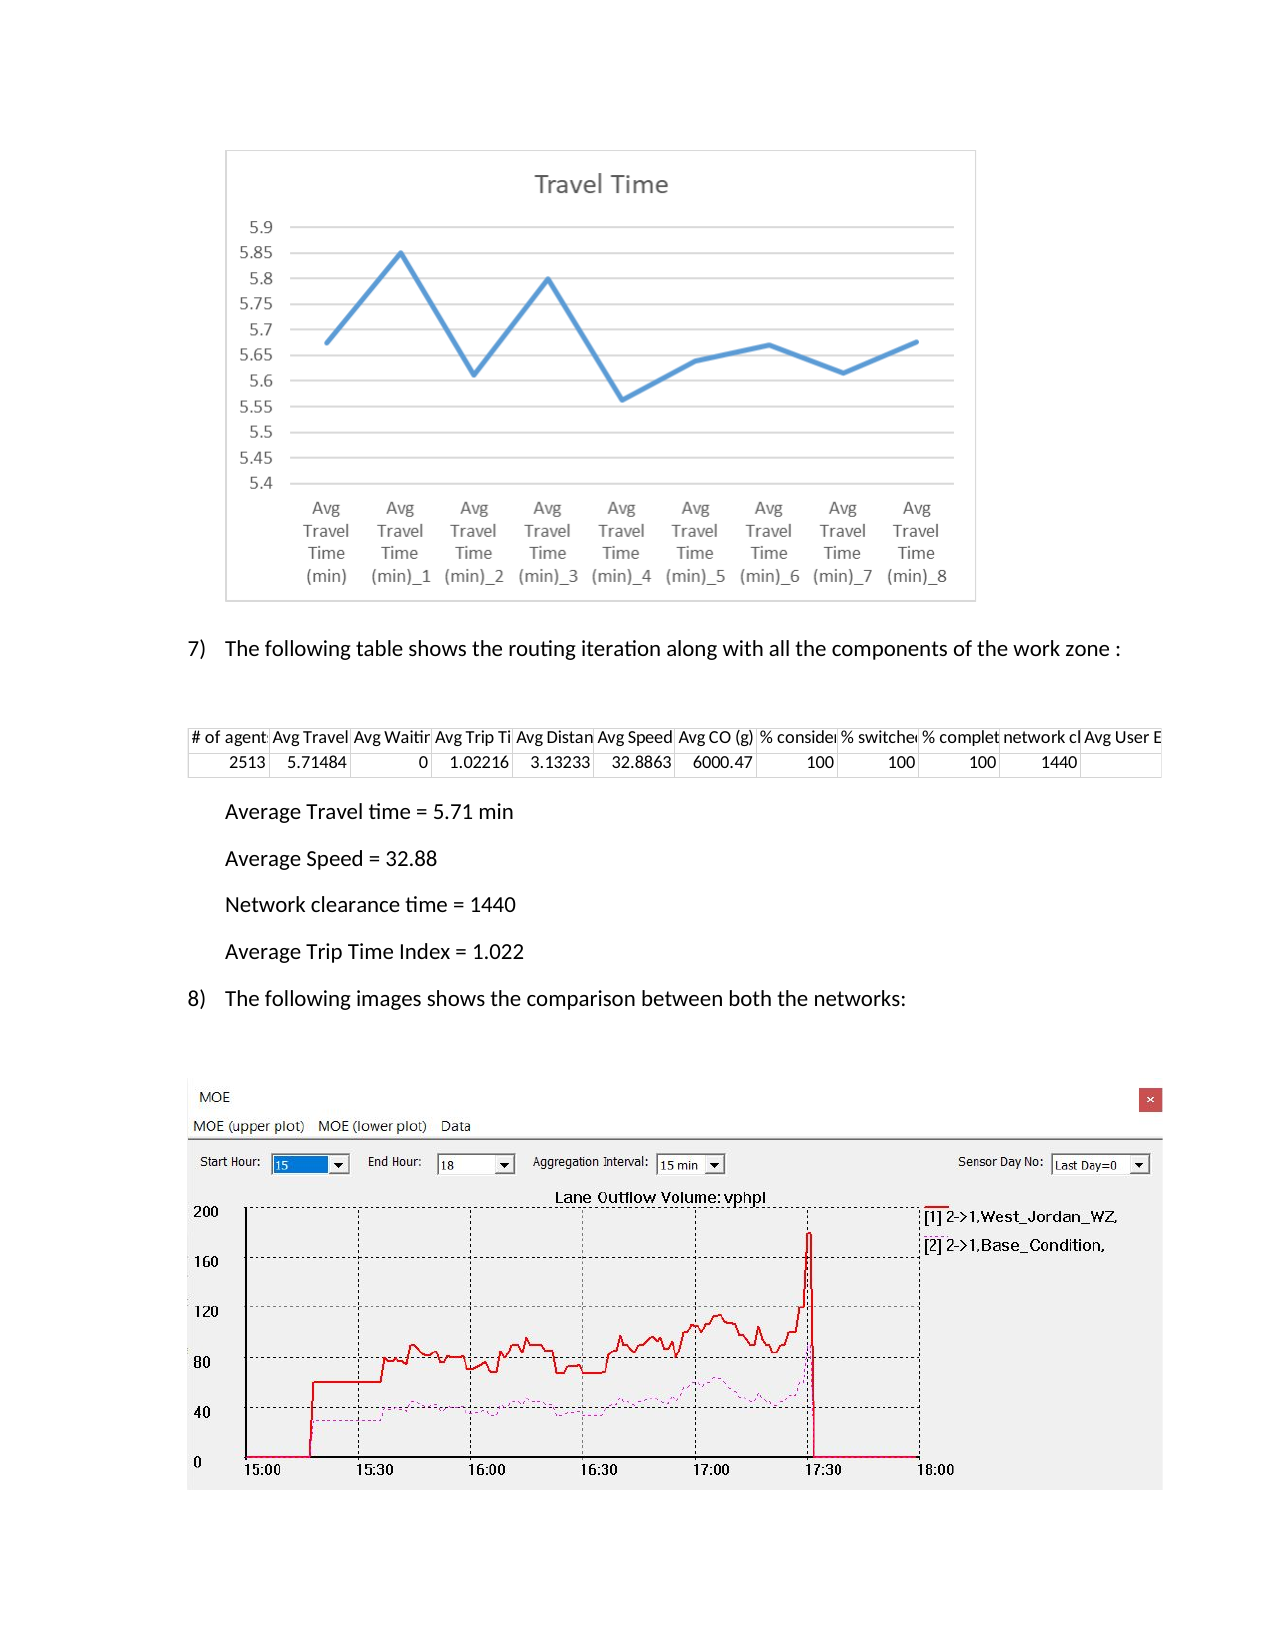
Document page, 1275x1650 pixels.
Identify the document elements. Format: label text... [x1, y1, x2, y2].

text Network clearance time = 1440 [150, 891, 1125, 919]
text Average Speed = 32.88 [150, 844, 1125, 872]
text Average Trip Time Index = 1.022 [150, 937, 1125, 966]
picture [225, 150, 977, 602]
list The following table shows the routing iteration along with all the components of the work zone : [187, 634, 1125, 662]
picture [187, 1078, 1163, 1490]
text Average Travel time = 5.71 min [150, 797, 1125, 825]
list The following images shows the comparison between both the networks: [187, 984, 1125, 1012]
